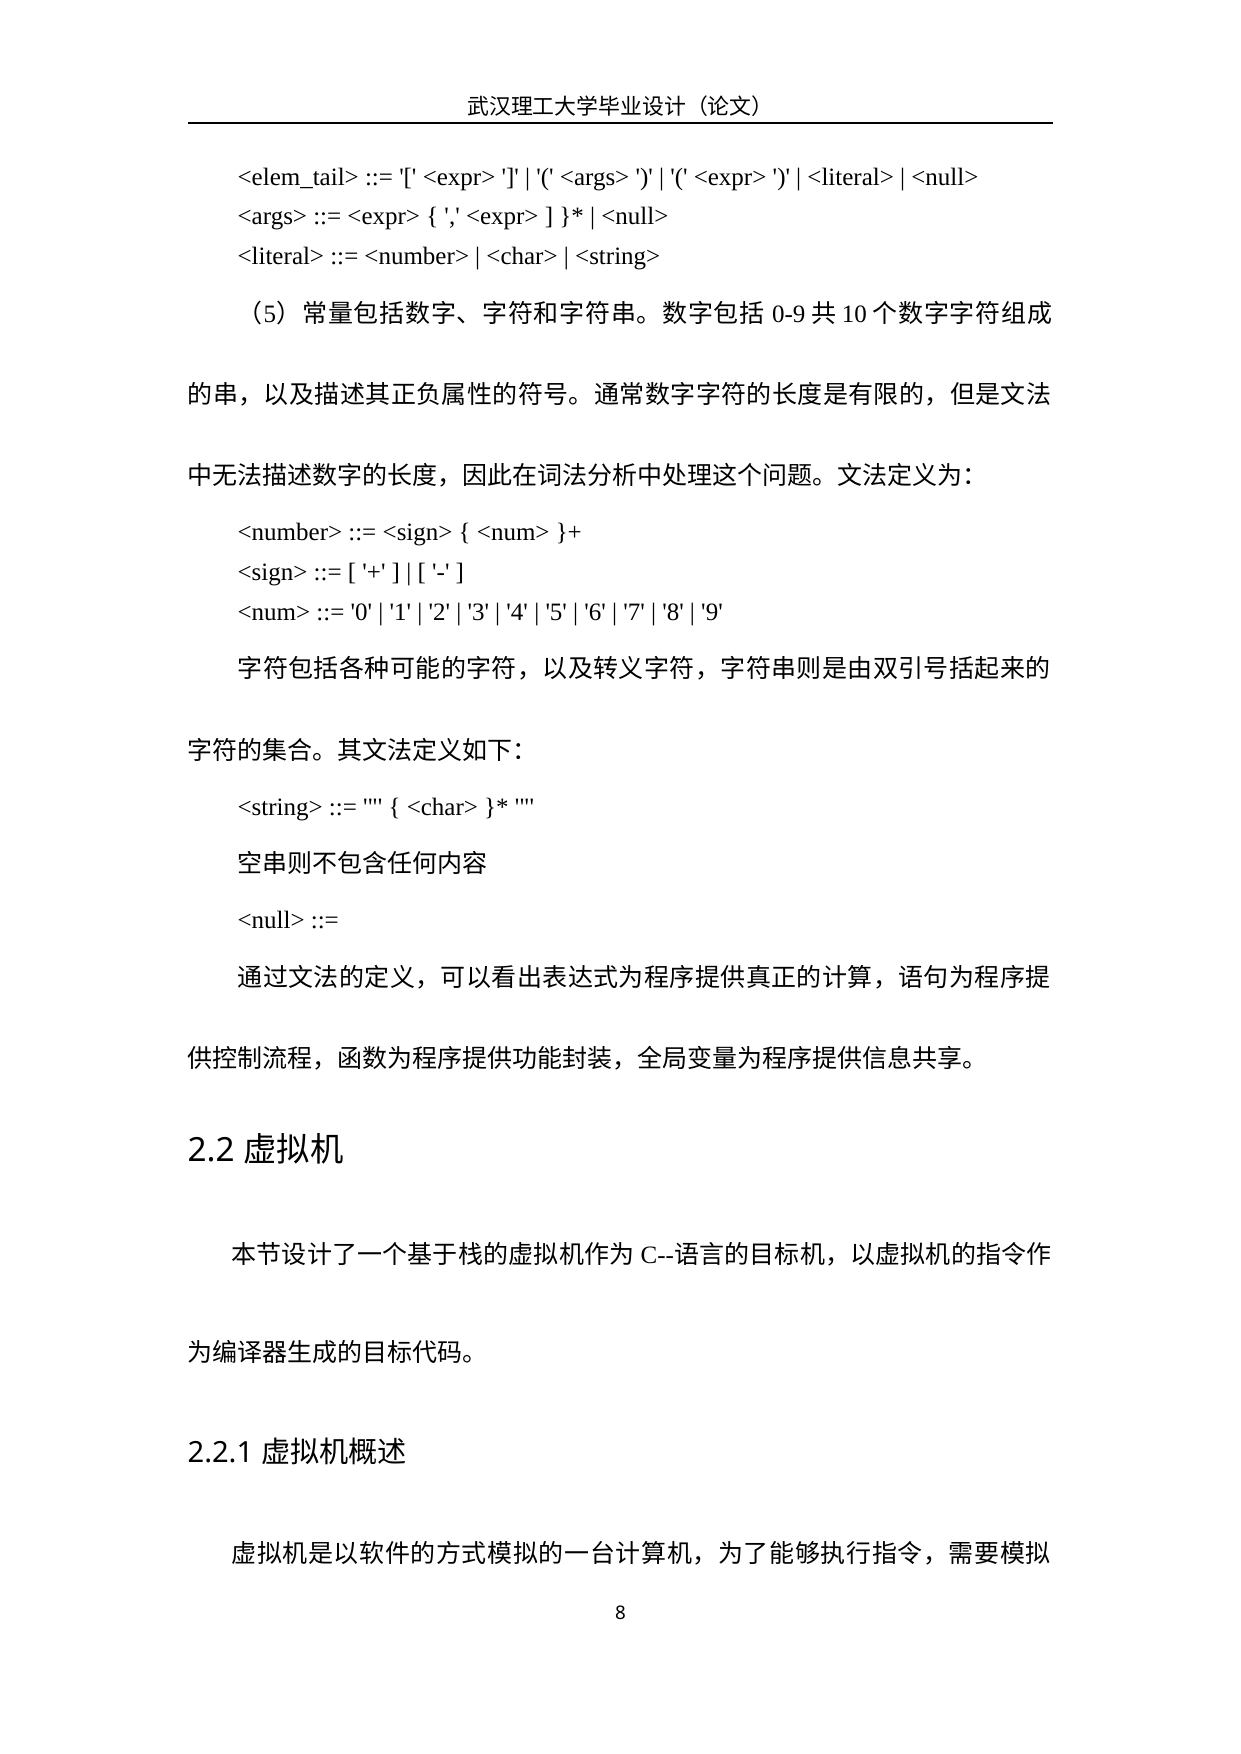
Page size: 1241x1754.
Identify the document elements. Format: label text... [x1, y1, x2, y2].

text （5）常量包括数字、字符和字符串。数字包括0-9共10个数字字符组成的串，以及描述其正负属性的符号。通常数字字符的长度是有限的，但是文法中无法描述数字的长度，因此在词法分析中处理这个问题。文法定义为： [187, 279, 1053, 506]
text <number> ::= <sign> { <num> }+ [187, 515, 1053, 548]
text <args> ::= <expr> { ',' <expr> ] }* | <null> [187, 199, 1053, 232]
text 本节设计了一个基于栈的虚拟机作为C--语言的目标机，以虚拟机的指令作为编译器生成的目标代码。 [187, 1220, 1053, 1383]
text 2.2 虚拟机 [187, 1115, 1053, 1180]
text <num> ::= '0' | '1' | '2' | '3' | '4' | '5' | '6' | '7' | '8' | '9' [187, 595, 1053, 627]
text <string> ::= '"' { <char> }* '"' [187, 790, 1053, 822]
text <literal> ::= <number> | <char> | <string> [187, 239, 1053, 272]
text 空串则不包含任何内容 [187, 829, 1053, 894]
text <elem_tail> ::= '[' <expr> ']' | '(' <args> ')' | '(' <expr> ')' | <literal> | <null> [187, 160, 1053, 192]
text 字符包括各种可能的字符，以及转义字符，字符串则是由双引号括起来的字符的集合。其文法定义如下： [187, 634, 1053, 781]
text 通过文法的定义，可以看出表达式为程序提供真正的计算，语句为程序提供控制流程，函数为程序提供功能封装，全局变量为程序提供信息共享。 [187, 943, 1053, 1089]
text <sign> ::= [ '+' ] | [ '-' ] [187, 555, 1053, 588]
text 2.2.1 虚拟机概述 [187, 1417, 1053, 1482]
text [187, 1519, 1053, 1584]
text <null> ::= [187, 903, 1053, 936]
